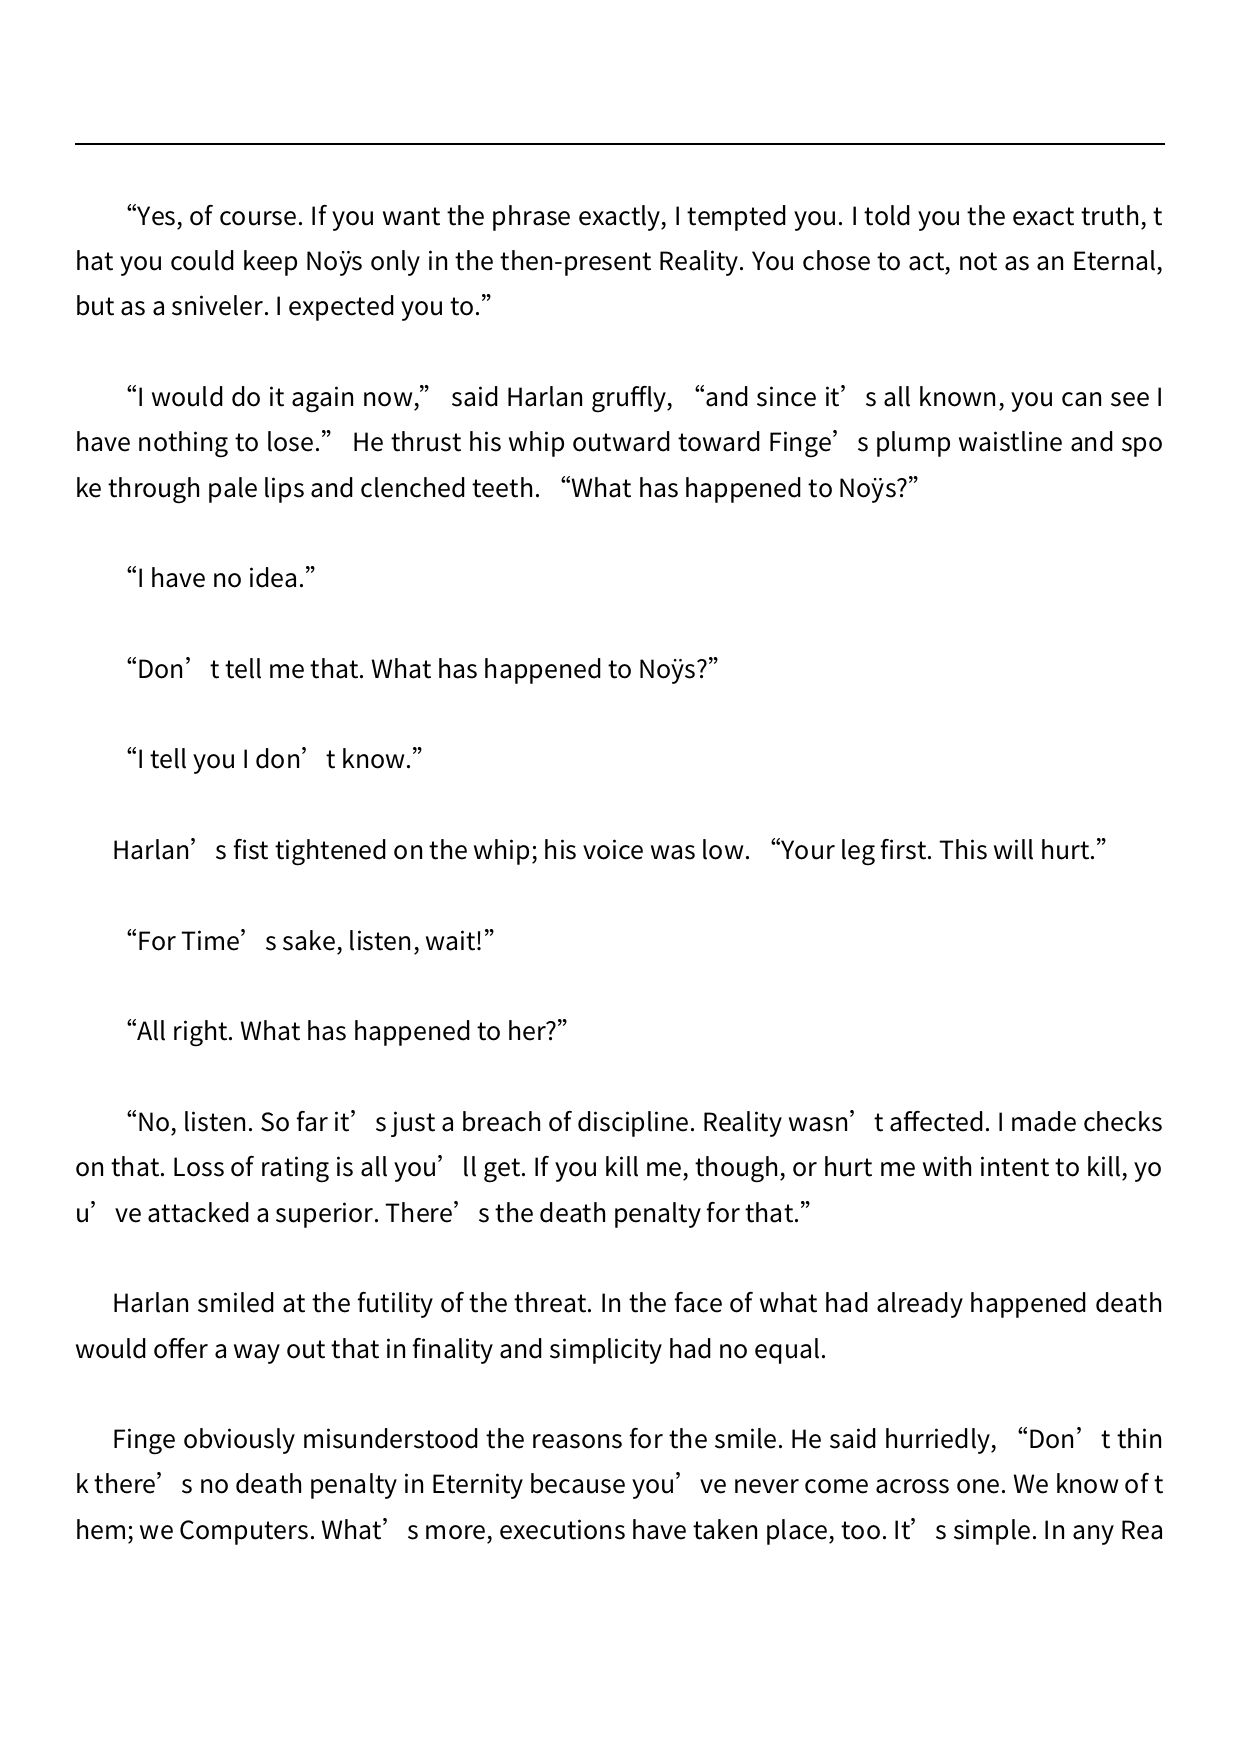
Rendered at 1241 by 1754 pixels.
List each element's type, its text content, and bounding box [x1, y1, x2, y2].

text Harlan smiled at the futility of the threat. In the face of what had already happened death would offer a way out that in finality and simplicity had no equal. [75, 1279, 1165, 1370]
text “No, listen. So far it’s just a breach of discipline. Reality wasn’t affected. I made checks on that. Loss of rating is all you’ll get. If you kill me, though, or hurt me with intent to kill, you’ve attacked a superior. There’s the death penalty for that.” [75, 1098, 1165, 1234]
text “I would do it again now,” said Harlan gruffly, “and since it’s all known, you can see I have nothing to lose.” He thrust his whip outward toward Finge’s plump waistline and spoke through pale lips and clenched teeth. “What has happened to Noÿs?” [75, 373, 1165, 509]
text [75, 1415, 1165, 1551]
text “Yes, of course. If you want the phrase exactly, I tempted you. I told you the exact truth, that you could keep Noÿs only in the then-present Reality. You chose to act, not as an Eternal, but as a sniveler. I expected you to.” [75, 192, 1165, 328]
text “All right. What has happened to her?” [75, 1007, 1165, 1053]
text “Don’t tell me that. What has happened to Noÿs?” [75, 645, 1165, 690]
text “I have no idea.” [75, 554, 1165, 599]
text “For Time’s sake, listen, wait!” [75, 917, 1165, 962]
text “I tell you I don’t know.” [75, 736, 1165, 781]
text Harlan’s fist tightened on the whip; his voice was low. “Your leg first. This will hurt.” [75, 826, 1165, 871]
